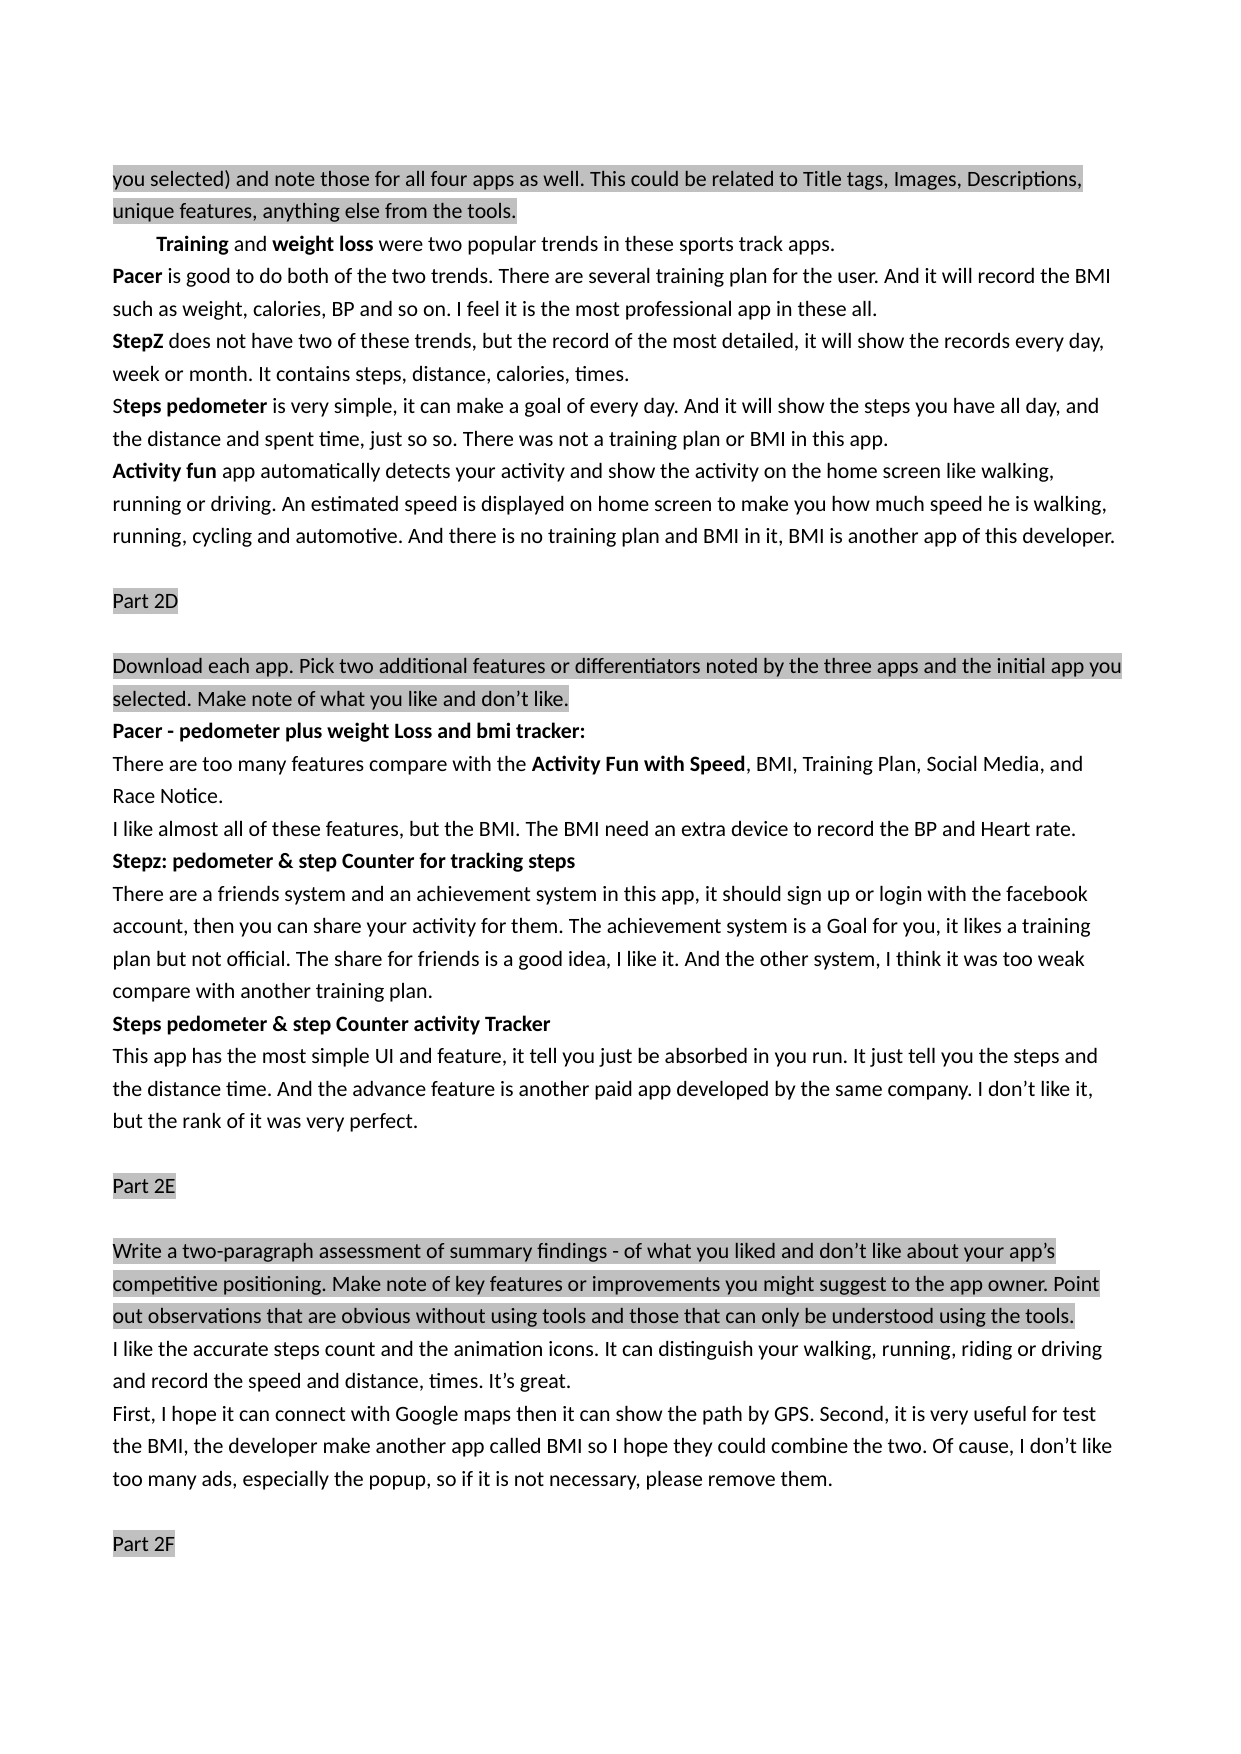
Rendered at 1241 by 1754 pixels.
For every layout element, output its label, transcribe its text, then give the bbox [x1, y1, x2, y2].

text Steps pedometer & step Counter activity Tracker [112, 1007, 1128, 1039]
text Training and weight loss were two popular trends in these sports track apps. [112, 227, 1128, 259]
text There are a friends system and an achievement system in this app, it should sign up or login with the facebook account, then you can share your activity for them. The achievement system is a Goal for you, it likes a training plan but not official. The share for friends is a good idea, I like it. And the other system, I think it was too weak compare with another training plan. [112, 877, 1128, 1007]
text I like the accurate steps count and the animation icons. It can distinguish your walking, running, riding or driving and record the speed and distance, times. It’s great. [112, 1332, 1128, 1397]
text Pacer - pedometer plus weight Loss and bmi tracker: [112, 714, 1128, 747]
text Part 2F [112, 1527, 1128, 1559]
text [112, 162, 1128, 227]
text Write a two-paragraph assessment of summary findings - of what you liked and don’t like about your app’s competitive positioning. Make note of key features or improvements you might suggest to the app owner. Point out observations that are obvious without using tools and those that can only be understood using the tools. [112, 1234, 1128, 1332]
text Stepz: pedometer & step Counter for tracking steps [112, 844, 1128, 877]
text I like almost all of these features, but the BMI. The BMI need an extra device to record the BP and Heart rate. [112, 812, 1128, 844]
text Part 2D [112, 584, 1128, 617]
text StepZ does not have two of these trends, but the record of the most detailed, it will show the records every day, week or month. It contains steps, distance, calories, times. [112, 324, 1128, 389]
text Part 2E [112, 1169, 1128, 1202]
text Pacer is good to do both of the two trends. There are several training plan for the user. And it will record the BMI such as weight, calories, BP and so on. I feel it is the most professional app in these all. [112, 259, 1128, 324]
text This app has the most simple UI and feature, it tell you just be absorbed in you run. It just tell you the steps and the distance time. And the advance feature is another paid app developed by the same company. I don’t like it, but the rank of it was very perfect. [112, 1039, 1128, 1137]
text Download each app. Pick two additional features or differentiators noted by the three apps and the initial app you selected. Make note of what you like and don’t like. [112, 649, 1128, 714]
text Steps pedometer is very simple, it can make a goal of every day. And it will show the steps you have all day, and the distance and spent time, just so so. There was not a training plan or BMI in this app. [112, 389, 1128, 454]
text Activity fun app automatically detects your activity and show the activity on the home screen like walking, running or driving. An estimated speed is displayed on home screen to make you how much speed he is walking, running, cycling and automotive. And there is no training plan and BMI in it, BMI is another app of this developer. [112, 454, 1128, 552]
text There are too many features compare with the Activity Fun with Speed, BMI, Training Plan, Social Media, and Race Notice. [112, 747, 1128, 812]
text First, I hope it can connect with Google maps then it can show the path by GPS. Second, it is very useful for test the BMI, the developer make another app called BMI so I hope they could combine the two. Of cause, I don’t like too many ads, especially the popup, so if it is not necessary, please remove them. [112, 1397, 1128, 1494]
